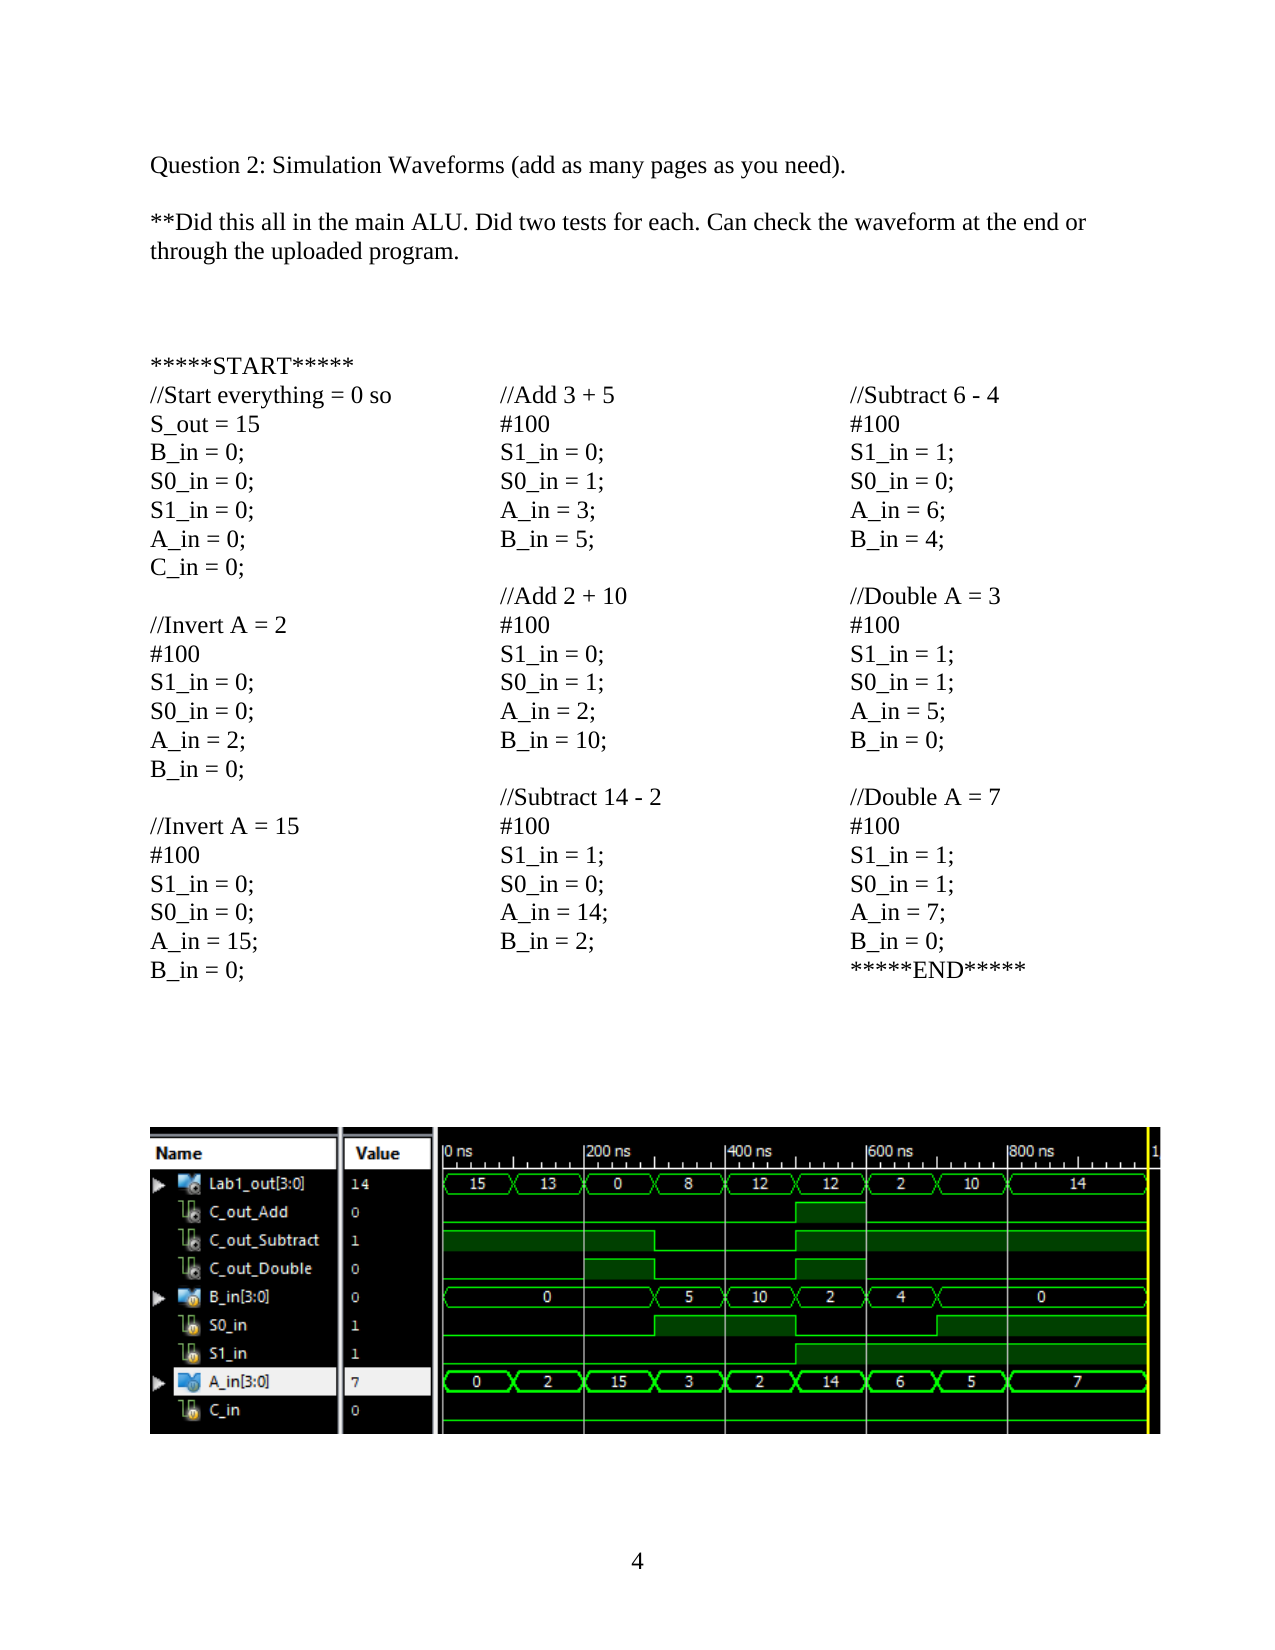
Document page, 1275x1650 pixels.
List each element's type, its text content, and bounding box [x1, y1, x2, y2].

text A_in = 2; [500, 696, 775, 725]
picture [150, 1127, 1161, 1434]
text S0_in = 1; [500, 667, 775, 696]
text A_in = 14; [500, 897, 775, 926]
text B_in = 2; [500, 926, 775, 955]
text B_in = 0; [850, 725, 1125, 754]
text //Double A = 7 [850, 782, 1125, 811]
text S1_in = 0; [500, 639, 775, 667]
text B_in = 4; [850, 524, 1125, 552]
text A_in = 5; [850, 696, 1125, 725]
text S0_in = 0; [850, 466, 1125, 495]
text S1_in = 0; [150, 495, 425, 524]
text B_in = 5; [500, 524, 775, 552]
text S1_in = 1; [850, 437, 1125, 466]
text *****START***** [150, 351, 1125, 380]
text #100 [500, 811, 775, 840]
text S0_in = 0; [150, 696, 425, 725]
text S1_in = 0; [500, 437, 775, 466]
text Question 2: Simulation Waveforms (add as many pages as you need). [150, 150, 1125, 179]
text B_in = 0; [150, 754, 425, 782]
text A_in = 2; [150, 725, 425, 754]
text S1_in = 1; [850, 840, 1125, 869]
text #100 [150, 840, 425, 869]
text S0_in = 1; [850, 667, 1125, 696]
text S0_in = 1; [850, 869, 1125, 897]
text #100 [850, 409, 1125, 437]
text **Did this all in the main ALU. Did two tests for each. Can check the waveform at the end or through the uploaded program. [150, 207, 1125, 265]
text C_in = 0; [150, 552, 425, 581]
text #100 [150, 639, 425, 667]
text B_in = 0; [850, 926, 1125, 955]
text //Double A = 3 [850, 581, 1125, 610]
text A_in = 0; [150, 524, 425, 552]
text S0_in = 0; [150, 897, 425, 926]
text S0_in = 1; [500, 466, 775, 495]
text //Invert A = 2 [150, 610, 425, 639]
text B_in = 10; [500, 725, 775, 754]
text #100 [500, 409, 775, 437]
text #100 [500, 610, 775, 639]
text B_in = 0; [150, 437, 425, 466]
text A_in = 15; [150, 926, 425, 955]
text A_in = 7; [850, 897, 1125, 926]
text A_in = 6; [850, 495, 1125, 524]
text #100 [850, 811, 1125, 840]
text //Add 3 + 5 [500, 380, 775, 409]
text A_in = 3; [500, 495, 775, 524]
text S1_in = 1; [500, 840, 775, 869]
text //Start everything = 0 so S_out = 15 [150, 380, 425, 437]
text S1_in = 1; [850, 639, 1125, 667]
text //Invert A = 15 [150, 811, 425, 840]
text //Subtract 14 - 2 [500, 782, 775, 811]
text S1_in = 0; [150, 667, 425, 696]
text //Add 2 + 10 [500, 581, 775, 610]
text //Subtract 6 - 4 [850, 380, 1125, 409]
text S1_in = 0; [150, 869, 425, 897]
text S0_in = 0; [150, 466, 425, 495]
text #100 [850, 610, 1125, 639]
text S0_in = 0; [500, 869, 775, 897]
text B_in = 0; [150, 955, 425, 984]
text *****END***** [850, 955, 1125, 984]
